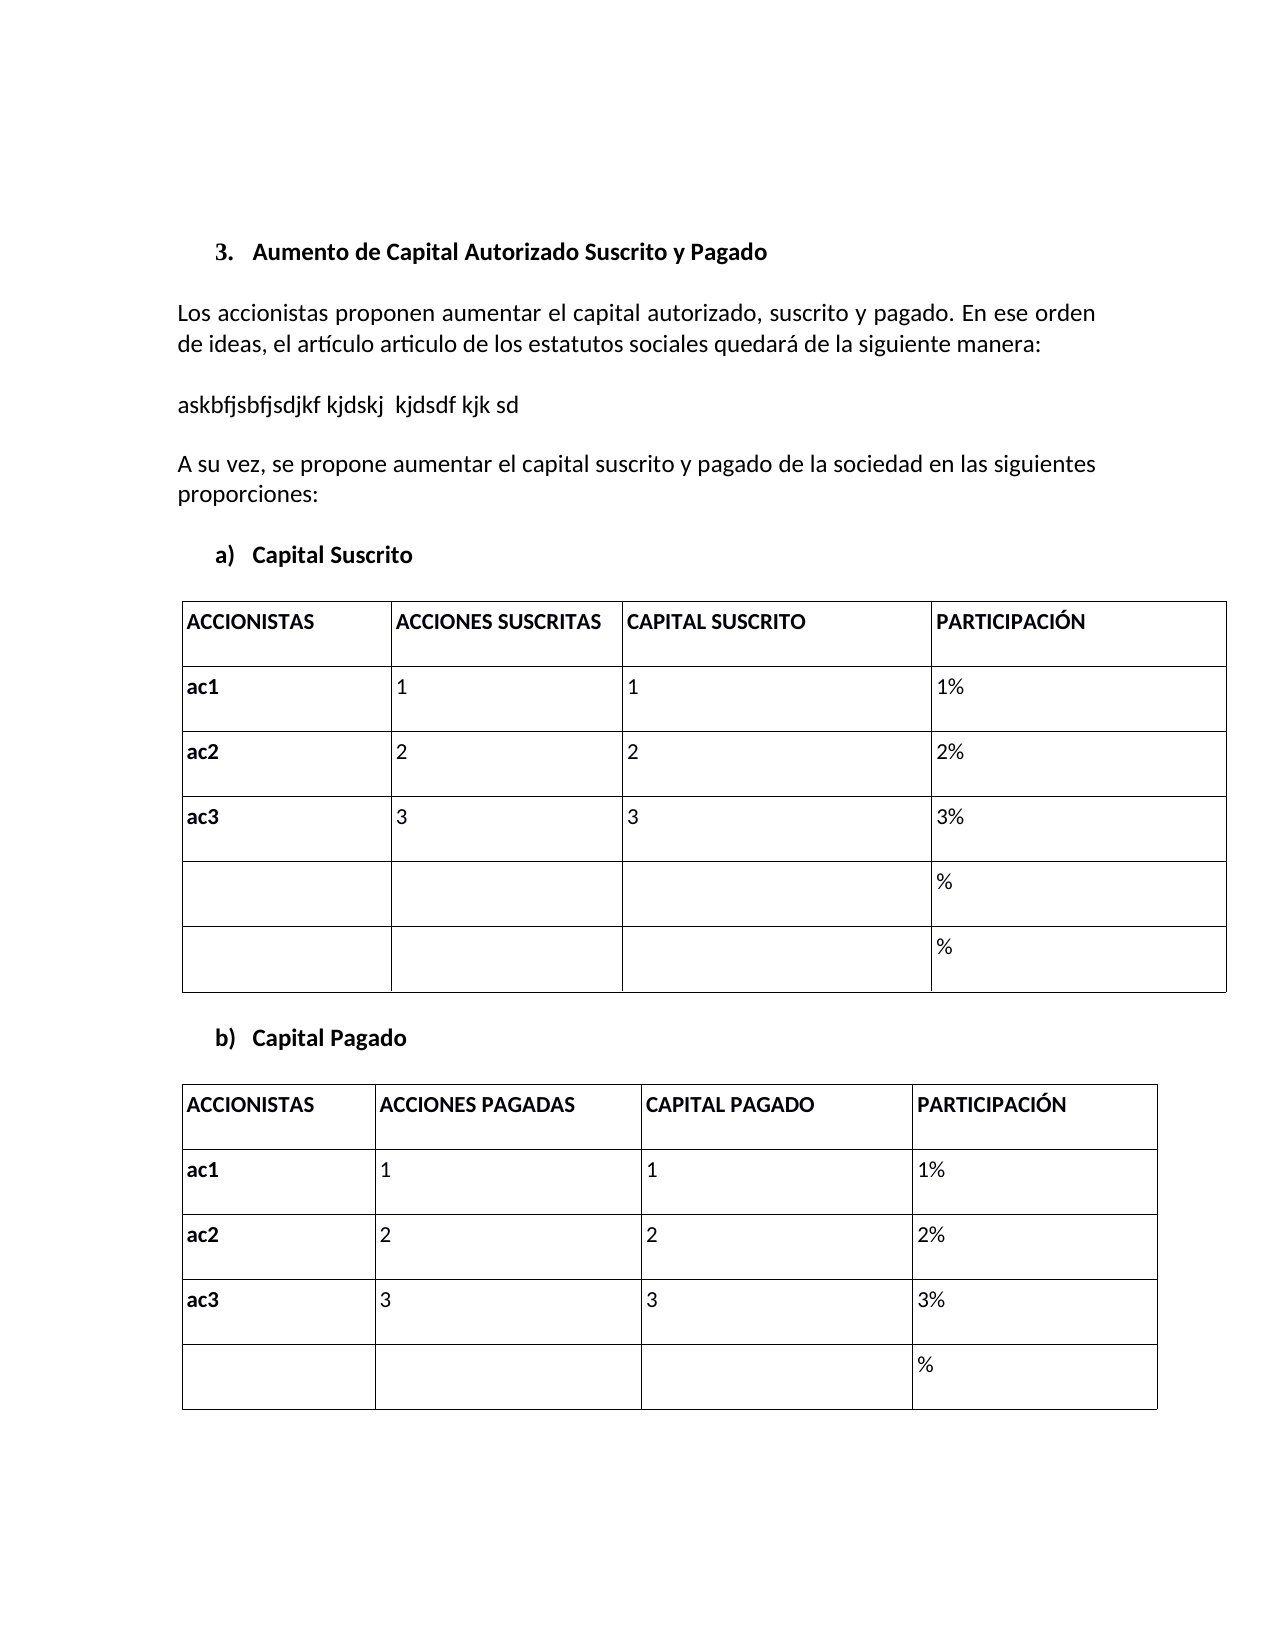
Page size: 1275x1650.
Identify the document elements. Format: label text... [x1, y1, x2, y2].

table_cell ac2 [183, 1215, 375, 1279]
table_header CAPITAL PAGADO [642, 1085, 912, 1148]
table_cell [642, 1345, 912, 1409]
table_cell 1 [623, 667, 931, 731]
table_cell 3 [642, 1280, 912, 1344]
list Capital Pagado [215, 1022, 1098, 1053]
list Aumento de Capital Autorizado Suscrito y Pagado [215, 236, 1098, 267]
table_cell [183, 862, 391, 926]
table_cell 2 [623, 732, 931, 796]
table_cell 2 [642, 1215, 912, 1279]
table_cell 3% [913, 1280, 1157, 1344]
table_cell 2% [932, 732, 1226, 796]
table_cell 1% [913, 1150, 1157, 1214]
table_cell [623, 862, 931, 926]
table_cell 2 [392, 732, 622, 796]
table_cell [183, 1345, 375, 1409]
table_header ACCIONISTAS [183, 602, 391, 666]
table_cell 1 [392, 667, 622, 731]
table_cell ac1 [183, 1150, 375, 1214]
table_header ACCIONES PAGADAS [376, 1085, 641, 1148]
table_cell 1 [376, 1150, 641, 1214]
table_cell 3% [932, 797, 1226, 861]
table_cell 3 [623, 797, 931, 861]
table_cell % [932, 862, 1226, 926]
table_cell [392, 927, 622, 991]
table_cell 1% [932, 667, 1226, 731]
table_cell 3 [376, 1280, 641, 1344]
table_cell ac1 [183, 667, 391, 731]
table_cell [376, 1345, 641, 1409]
table_cell ac3 [183, 797, 391, 861]
table_cell ac2 [183, 732, 391, 796]
table_cell [183, 927, 391, 991]
table_cell 3 [392, 797, 622, 861]
table_cell [392, 862, 622, 926]
list Capital Suscrito [215, 540, 1098, 570]
text Los accionistas proponen aumentar el capital autorizado, suscrito y pagado. En ese orden de ideas, el artículo articulo de los estatutos sociales quedará de la siguiente manera: [177, 297, 1098, 358]
table_cell 1 [642, 1150, 912, 1214]
text A su vez, se propone aumentar el capital suscrito y pagado de la sociedad en las siguientes proporciones: [177, 448, 1098, 509]
table_header ACCIONISTAS [183, 1085, 375, 1148]
table_header PARTICIPACIÓN [932, 602, 1226, 666]
table_cell ac3 [183, 1280, 375, 1344]
table_header ACCIONES SUSCRITAS [392, 602, 622, 666]
text askbfjsbfjsdjkf kjdskj kjdsdf kjk sd [177, 389, 1098, 419]
table_cell 2% [913, 1215, 1157, 1279]
table_cell [623, 927, 931, 991]
table_cell % [932, 927, 1226, 991]
table_header PARTICIPACIÓN [913, 1085, 1157, 1148]
table_header CAPITAL SUSCRITO [623, 602, 931, 666]
table_cell 2 [376, 1215, 641, 1279]
table_cell % [913, 1345, 1157, 1409]
